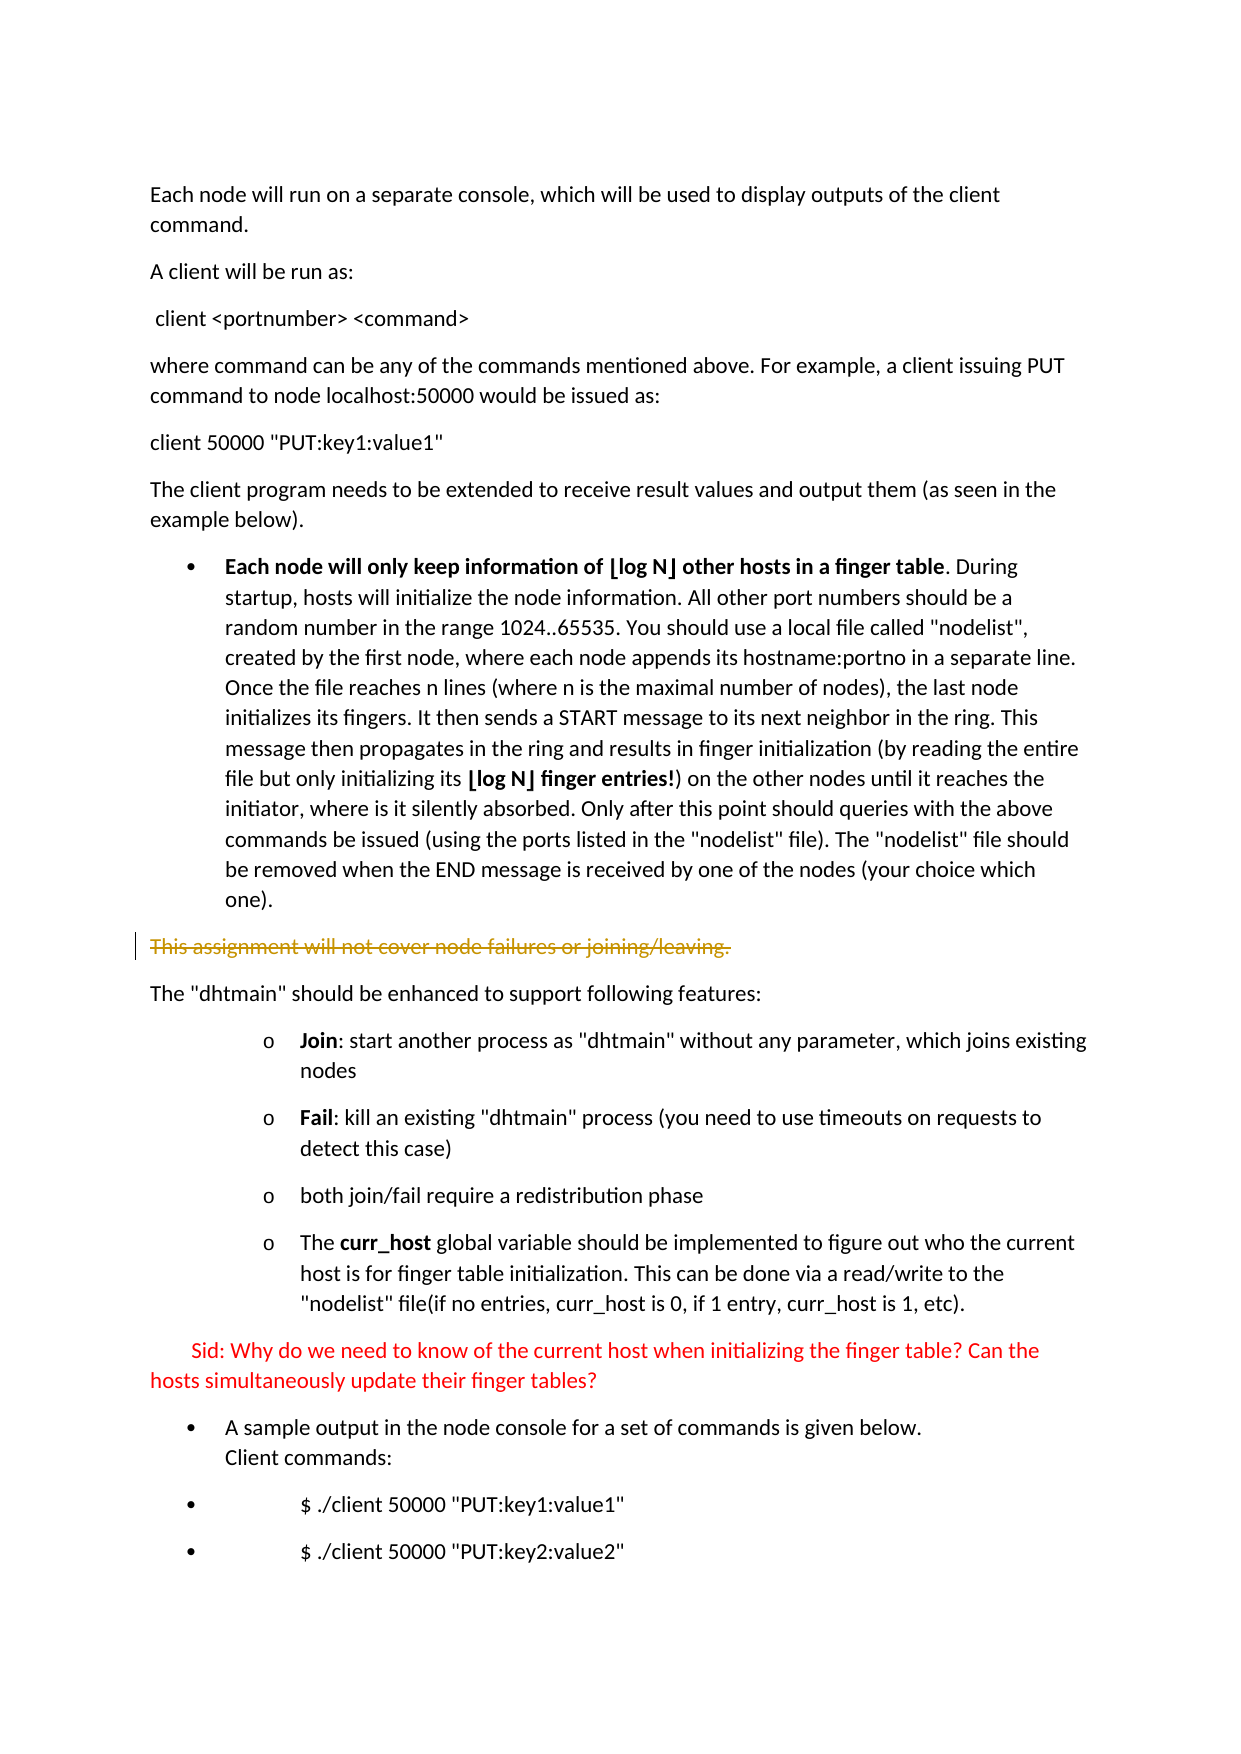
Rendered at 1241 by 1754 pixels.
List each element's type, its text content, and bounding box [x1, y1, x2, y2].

text where command can be any of the commands mentioned above. For example, a client issuing PUT command to node localhost:50000 would be issued as: [150, 351, 1090, 409]
list The curr_host global variable should be implemented to figure out who the current host is for finger table initialization. This can be done via a read/write to the "nodelist" file(if no entries, curr_host is 0, if 1 entry, curr_host is 1, etc). [262, 1228, 1090, 1317]
text Each node will run on a separate console, which will be used to display outputs of the client command. [150, 150, 1090, 238]
list Join: start another process as "dhtmain" without any parameter, which joins existing nodes [262, 1026, 1090, 1084]
list $ ./client 50000 "PUT:key1:value1" [187, 1490, 1090, 1518]
text The "dhtmain" should be enhanced to support following features: [150, 979, 1090, 1007]
text client 50000 "PUT:key1:value1" [150, 428, 1090, 456]
text A client will be run as: [150, 257, 1090, 285]
text Sid: Why do we need to know of the current host when initializing the finger table? Can the hosts simultaneously update their finger tables? [150, 1336, 1090, 1394]
list Fail: kill an existing "dhtmain" process (you need to use timeouts on requests to detect this case) [262, 1103, 1090, 1162]
text The client program needs to be extended to receive result values and output them (as seen in the example below). [150, 475, 1090, 533]
list $ ./client 50000 "PUT:key2:value2" [187, 1537, 1090, 1565]
text client <portnumber> <command> [150, 304, 1090, 332]
list Each node will only keep information of ⌊log N⌋ other hosts in a finger table. During startup, hosts will initialize the node information. All other port numbers should be a random number in the range 1024..65535. You should use a local file called "nodelist", created by the first node, where each node appends its hostname:portno in a separate line. Once the file reaches n lines (where n is the maximal number of nodes), the last node initializes its fingers. It then sends a START message to its next neighbor in the ring. This message then propagates in the ring and results in finger initialization (by reading the entire file but only initializing its ⌊log N⌋ finger entries!) on the other nodes until it reaches the initiator, where is it silently absorbed. Only after this point should queries with the above commands be issued (using the ports listed in the "nodelist" file). The "nodelist" file should be removed when the END message is received by one of the nodes (your choice which one). [187, 552, 1090, 913]
list A sample output in the node console for a set of commands is given below. Client commands: [187, 1413, 1090, 1472]
list both join/fail require a redistribution phase [262, 1181, 1090, 1209]
